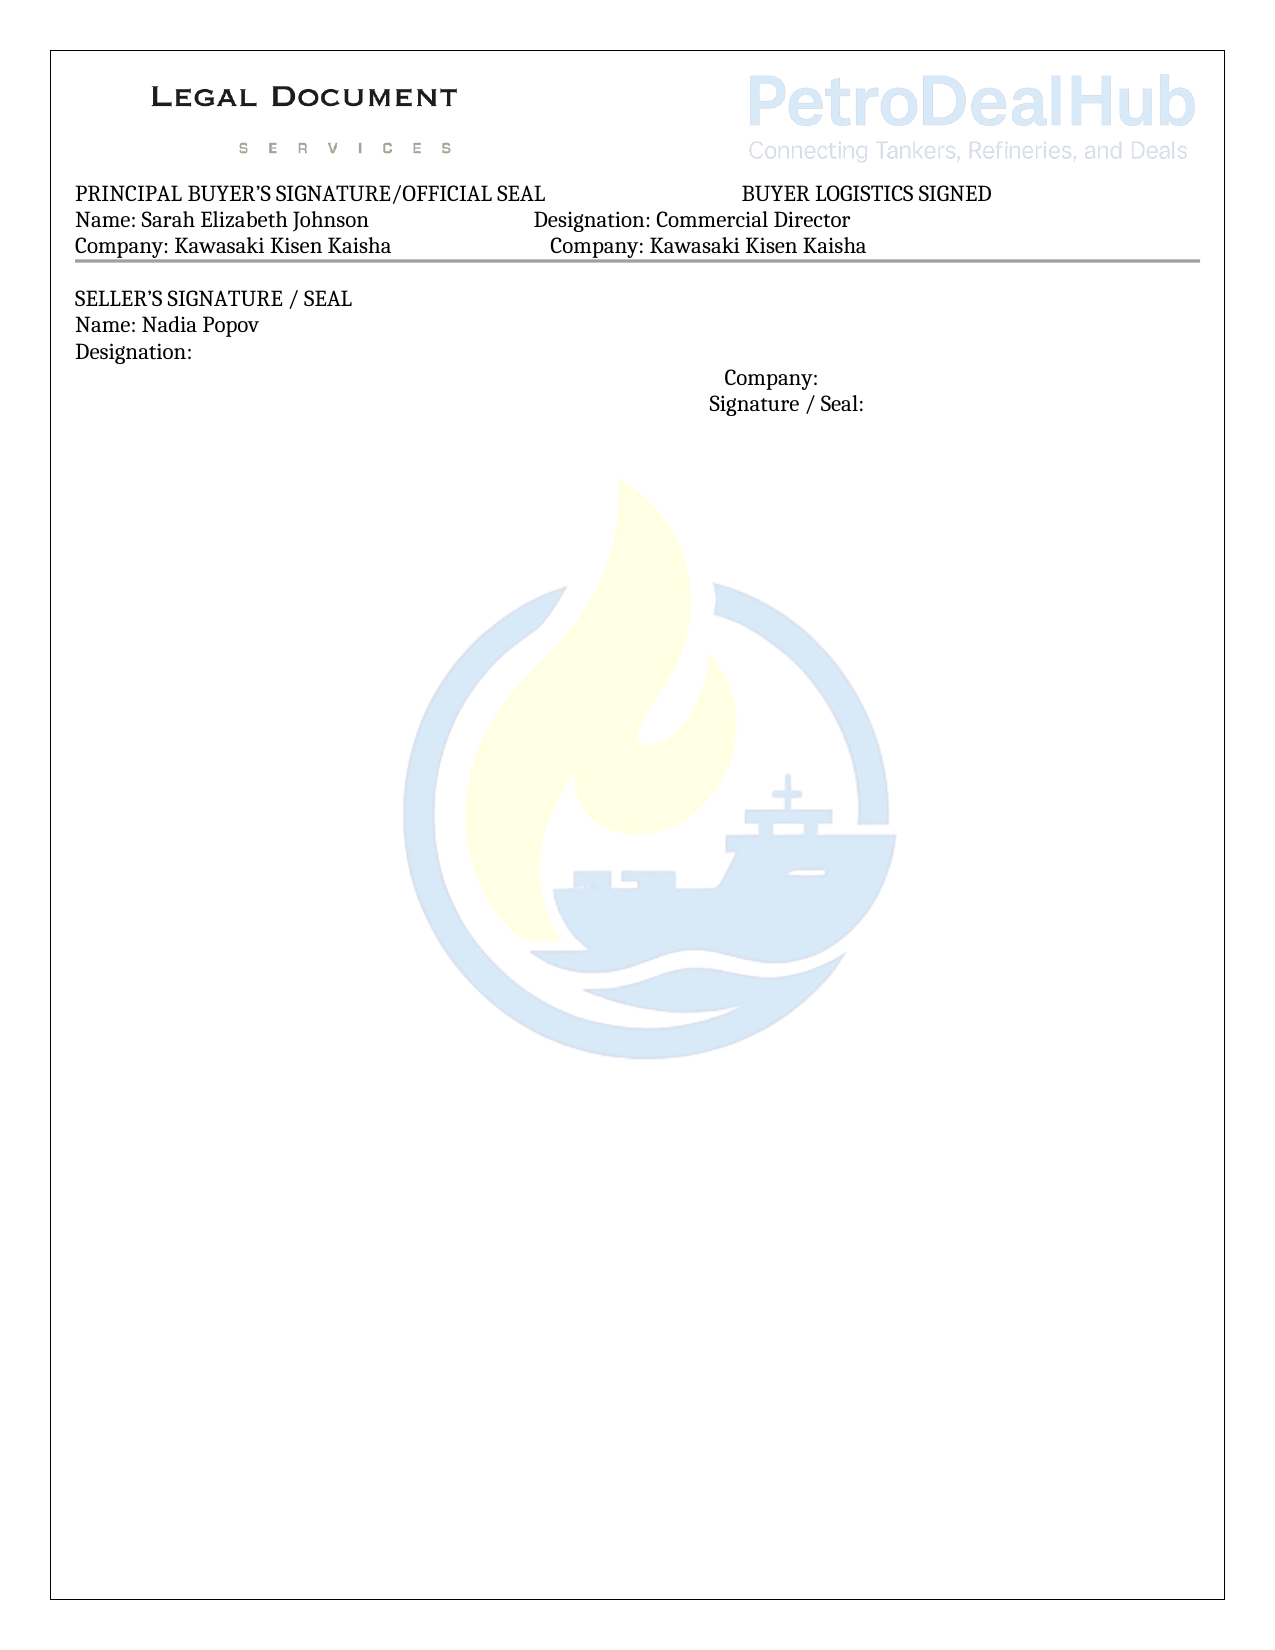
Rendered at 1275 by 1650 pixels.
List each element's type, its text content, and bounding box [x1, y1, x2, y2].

text SELLER’S SIGNATURE / SEAL Name: Nadia Popov Designation: Company: Signature / Seal: [75, 286, 1200, 418]
picture [151, 134, 538, 163]
picture [127, 76, 481, 111]
text PRINCIPAL BUYER’S SIGNATURE/OFFICIAL SEAL BUYER LOGISTICS SIGNED Name: Sarah Elizabeth Johnson Designation: Commercial Director Company: Kawasaki Kisen Kaisha Company: Kawasaki Kisen Kaisha [75, 180, 1200, 259]
